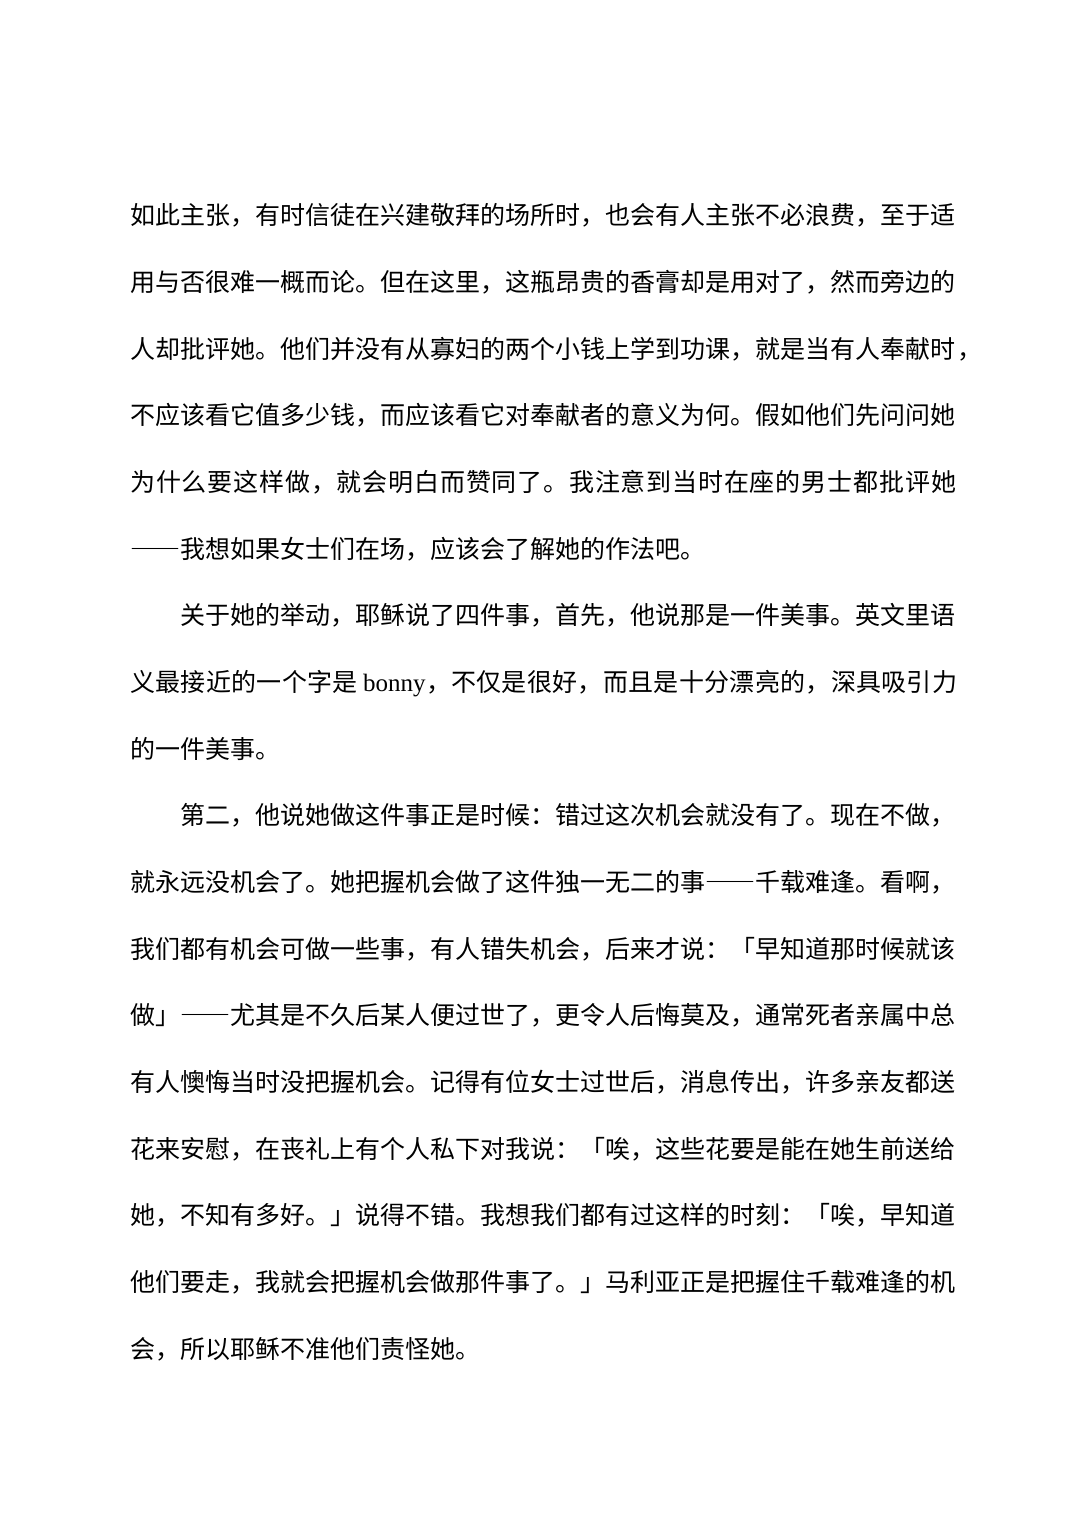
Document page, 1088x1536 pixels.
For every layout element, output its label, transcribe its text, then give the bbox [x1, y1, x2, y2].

text 第二，他说她做这件事正是时候：错过这次机会就没有了。现在不做，就永远没机会了。她把握机会做了这件独一无二的事——千载难逢。看啊，我们都有机会可做一些事，有人错失机会，后来才说：「早知道那时候就该做」——尤其是不久后某人便过世了，更令人后悔莫及，通常死者亲属中总有人懊悔当时没把握机会。记得有位女士过世后，消息传出，许多亲友都送花来安慰，在丧礼上有个人私下对我说：「唉，这些花要是能在她生前送给她，不知有多好。」说得不错。我想我们都有过这样的时刻：「唉，早知道他们要走，我就会把握机会做那件事了。」马利亚正是把握住千载难逢的机会，所以耶稣不准他们责怪她。 [130, 781, 958, 1381]
text 关于她的举动，耶稣说了四件事，首先，他说那是一件美事。英文里语义最接近的一个字是bonny，不仅是很好，而且是十分漂亮的，深具吸引力的一件美事。 [130, 581, 958, 781]
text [130, 181, 958, 581]
